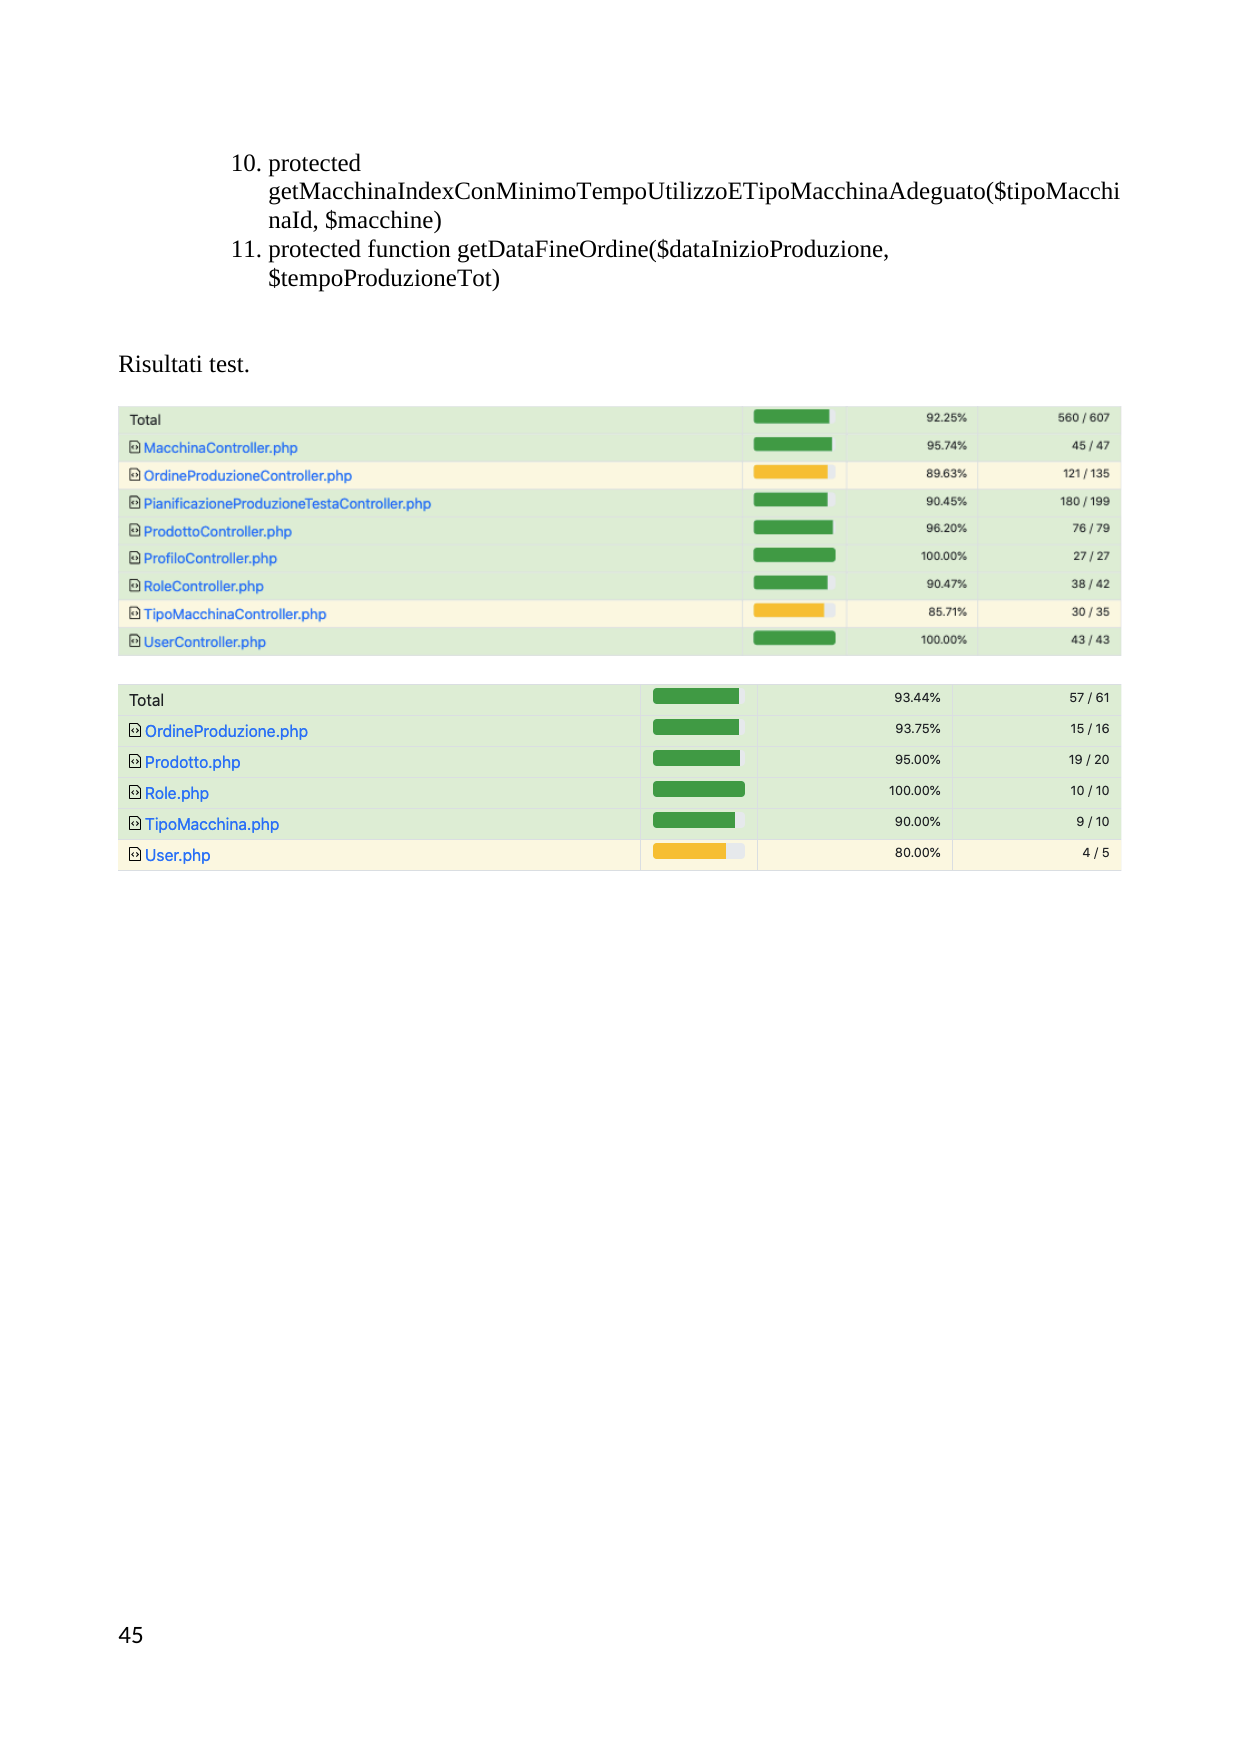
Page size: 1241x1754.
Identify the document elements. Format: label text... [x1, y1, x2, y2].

text Risultati test. [118, 349, 1122, 378]
picture [118, 406, 1122, 656]
list protected getMacchinaIndexConMinimoTempoUtilizzoETipoMacchinaAdeguato($tipoMacchinaId, $macchine) [231, 148, 1122, 234]
list protected function getDataFineOrdine($dataInizioProduzione, $tempoProduzioneTot) [231, 234, 1122, 291]
picture [118, 684, 1122, 874]
